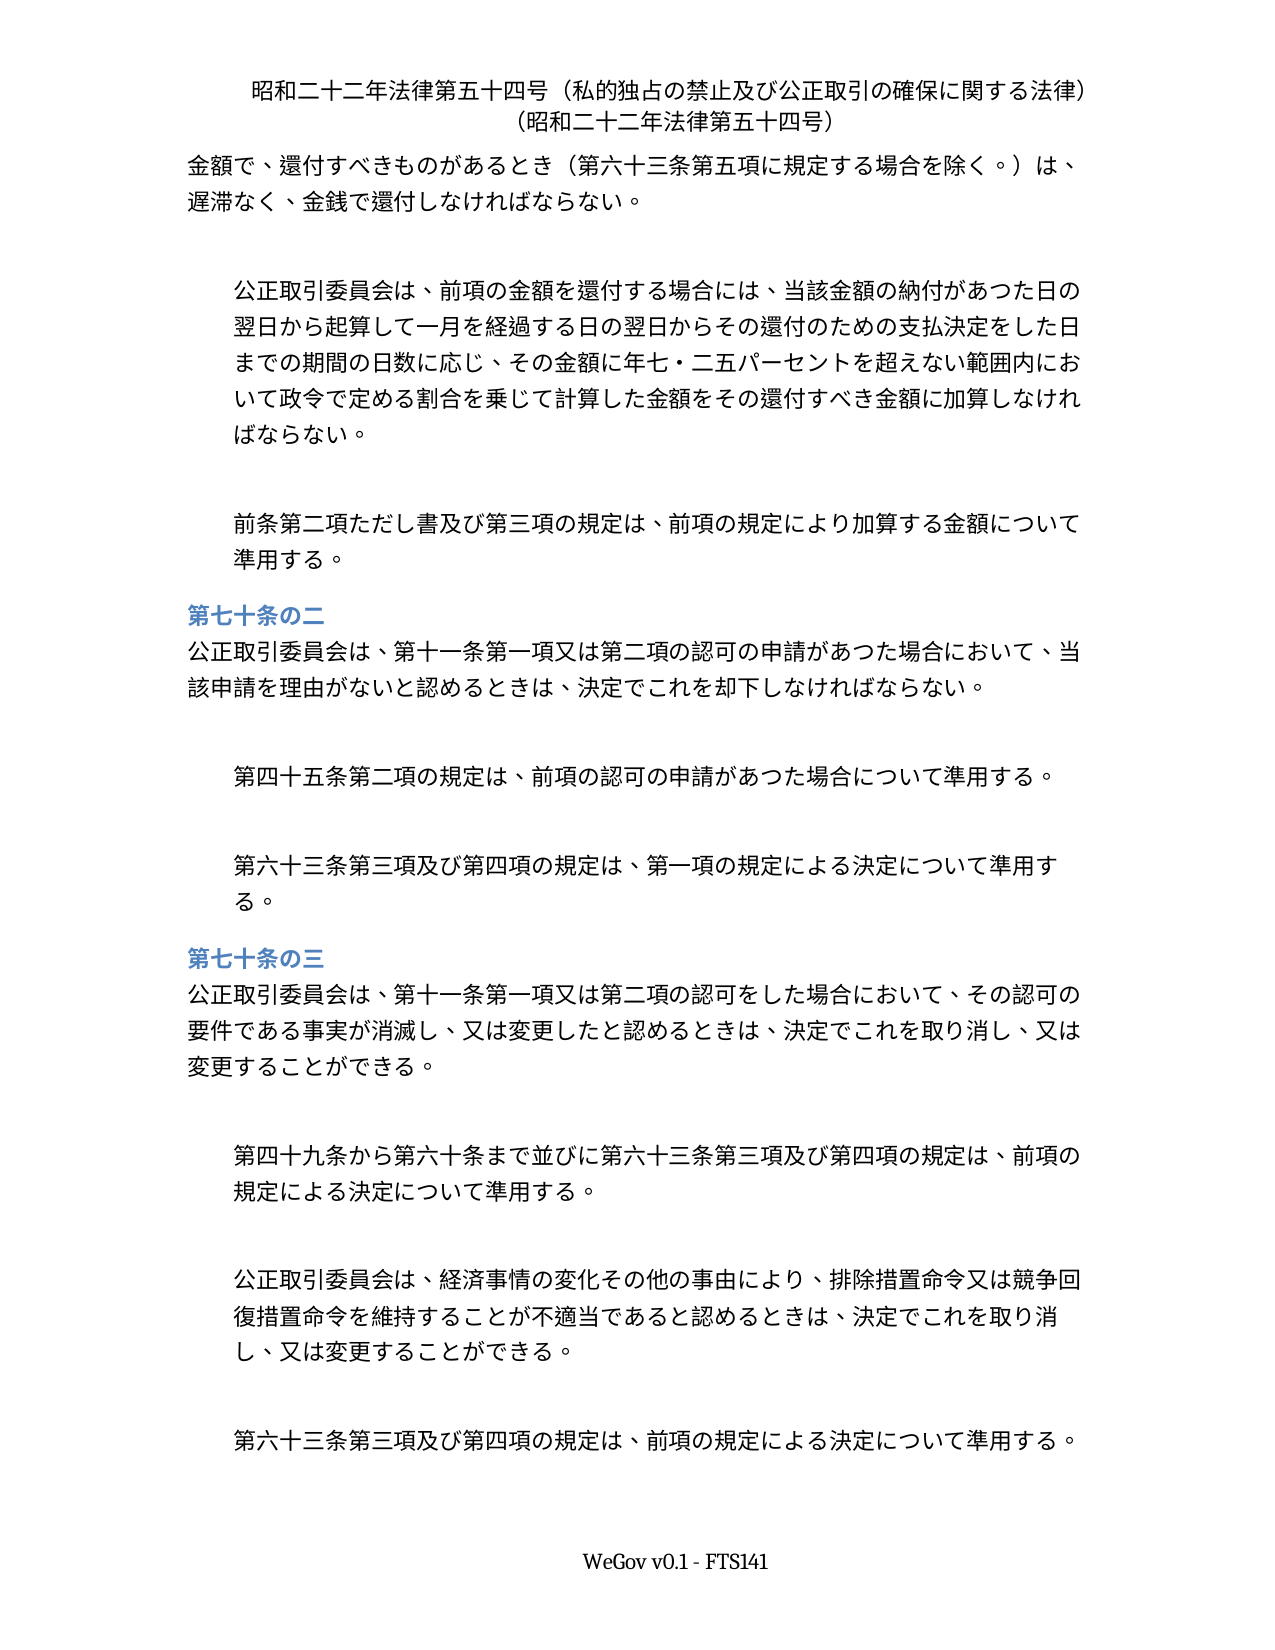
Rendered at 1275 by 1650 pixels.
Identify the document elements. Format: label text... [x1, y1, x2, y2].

text 公正取引委員会は、前項の金額を還付する場合には、当該金額の納付があつた日の翌日から起算して一月を経過する日の翌日からその還付のための支払決定をした日までの期間の日数に応じ、その金額に年七・二五パーセントを超えない範囲内において政令で定める割合を乗じて計算した金額をその還付すべき金額に加算しなければならない。 [233, 275, 1087, 450]
text 公正取引委員会は、第十一条第一項又は第二項の認可をした場合において、その認可の要件である事実が消滅し、又は変更したと認めるときは、決定でこれを取り消し、又は変更することができる。 [187, 979, 1087, 1082]
subtitle 第七十条の二 [187, 600, 1087, 632]
text 第四十九条から第六十条まで並びに第六十三条第三項及び第四項の規定は、前項の規定による決定について準用する。 [233, 1139, 1087, 1207]
text 公正取引委員会は、経済事情の変化その他の事由により、排除措置命令又は競争回復措置命令を維持することが不適当であると認めるときは、決定でこれを取り消し、又は変更することができる。 [233, 1264, 1087, 1368]
text 第六十三条第三項及び第四項の規定は、前項の規定による決定について準用する。 [233, 1425, 1087, 1457]
subtitle 第七十条の三 [187, 943, 1087, 974]
text 前条第二項ただし書及び第三項の規定は、前項の規定により加算する金額について準用する。 [233, 508, 1087, 575]
text 第六十三条第三項及び第四項の規定は、第一項の規定による決定について準用する。 [233, 850, 1087, 917]
text 公正取引委員会は、第十一条第一項又は第二項の認可の申請があつた場合において、当該申請を理由がないと認めるときは、決定でこれを却下しなければならない。 [187, 636, 1087, 703]
text 第四十五条第二項の規定は、前項の認可の申請があつた場合について準用する。 [233, 761, 1087, 792]
